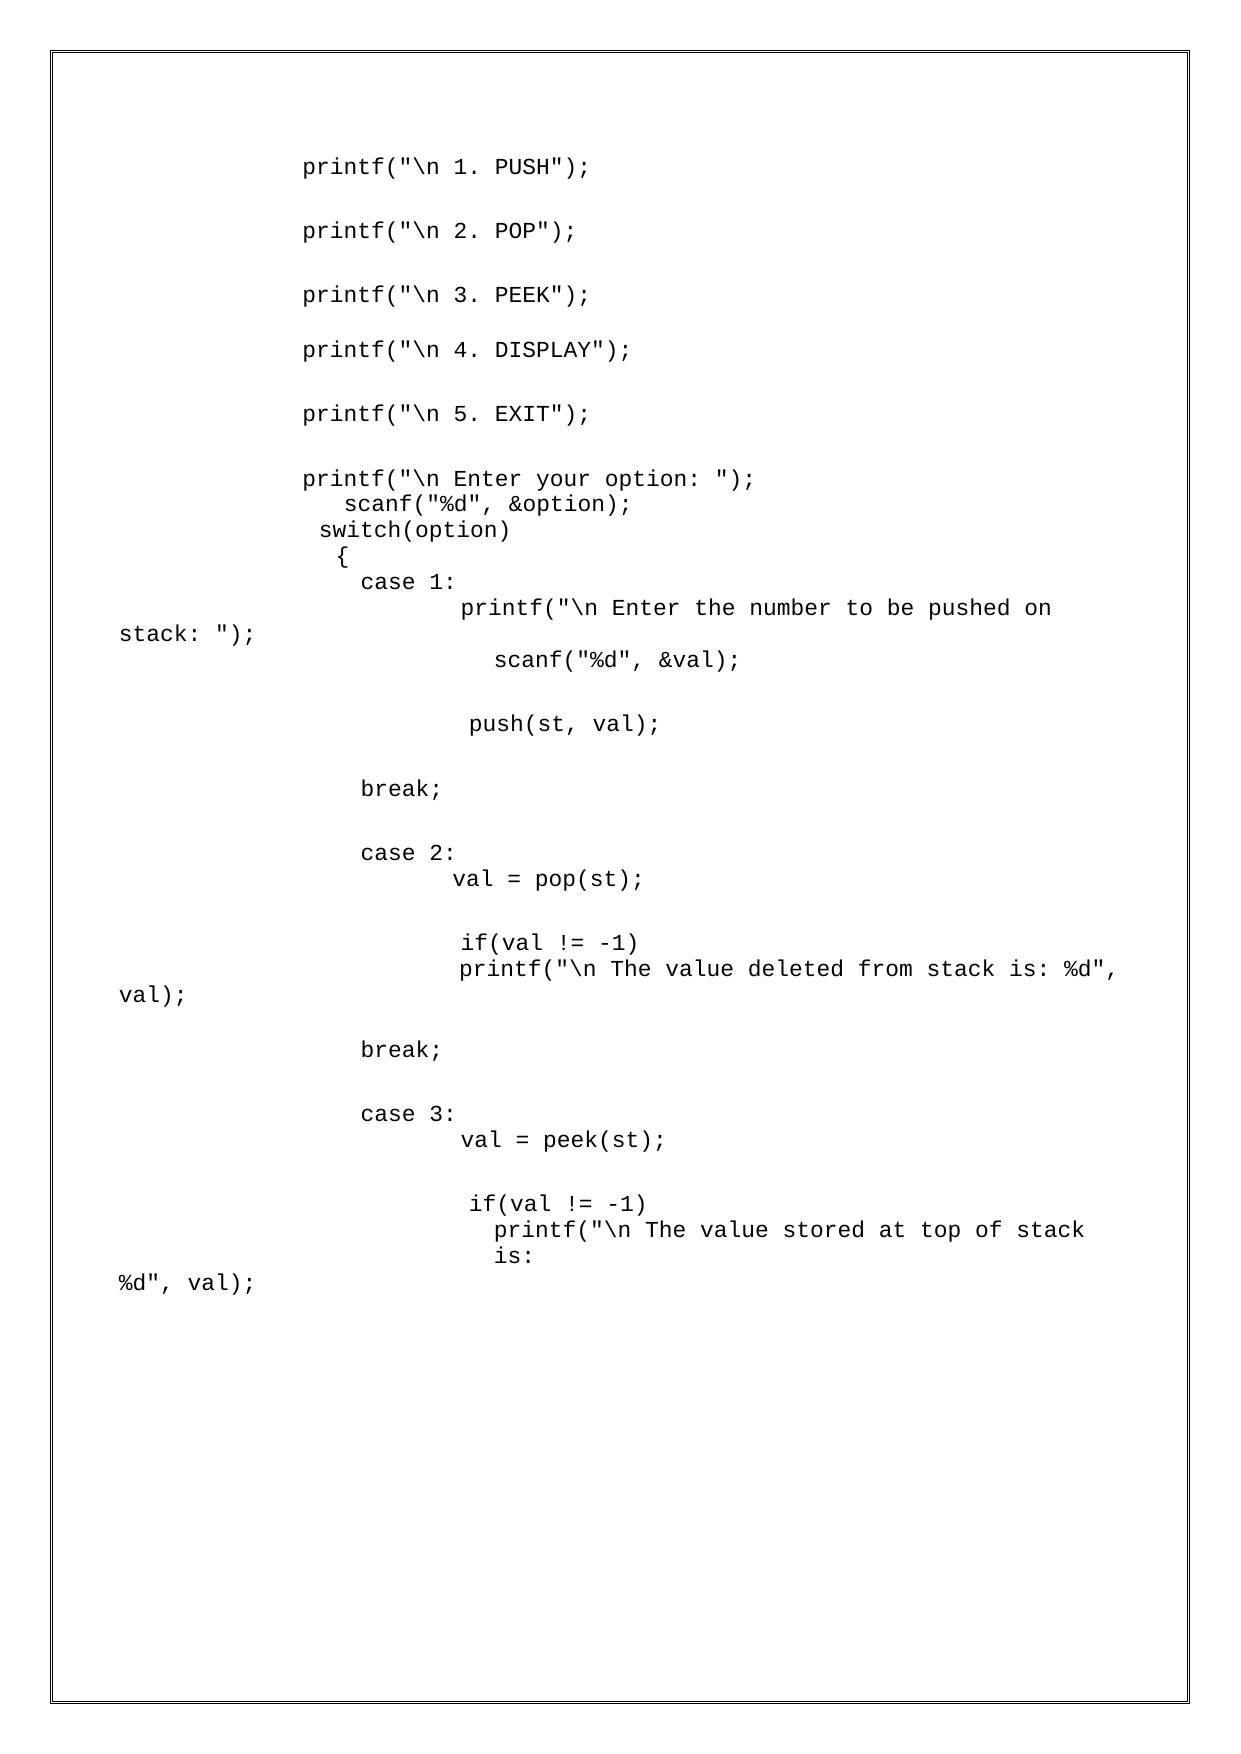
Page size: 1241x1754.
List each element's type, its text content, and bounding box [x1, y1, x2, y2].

text if(val != -1) [469, 1192, 1119, 1218]
text printf("\n The value stored at top of stack is: [494, 1218, 1119, 1270]
text printf("\n 1. PUSH"); [302, 155, 1119, 181]
text break; [360, 777, 1119, 803]
text if(val != -1) [460, 931, 1119, 957]
text val = pop(st); [452, 867, 1119, 893]
text { [335, 545, 1119, 571]
text case 2: [360, 841, 1119, 867]
text printf("\n 3. PEEK"); [302, 284, 1119, 309]
text switch(option) [319, 519, 1119, 545]
text scanf("%d", &val); [494, 648, 1119, 674]
text printf("\n 2. POP"); [302, 219, 1119, 245]
text case 1: [360, 571, 1119, 597]
text scanf("%d", &option); [344, 493, 1119, 519]
text printf("\n 4. DISPLAY"); [302, 338, 1119, 364]
text printf("\n Enter the number to be pushed on [460, 597, 1119, 622]
text printf("\n Enter your option: "); [302, 467, 1119, 493]
text stack: "); [119, 622, 1119, 648]
text break; [360, 1038, 1119, 1064]
text printf("\n The value deleted from stack is: %d", [119, 957, 1119, 983]
text %d", val); [119, 1272, 1119, 1297]
text case 3: [360, 1102, 1119, 1128]
text printf("\n 5. EXIT"); [302, 403, 1119, 428]
text val = peek(st); [460, 1128, 1119, 1154]
text push(st, val); [469, 713, 1119, 739]
text val); [119, 983, 1119, 1009]
